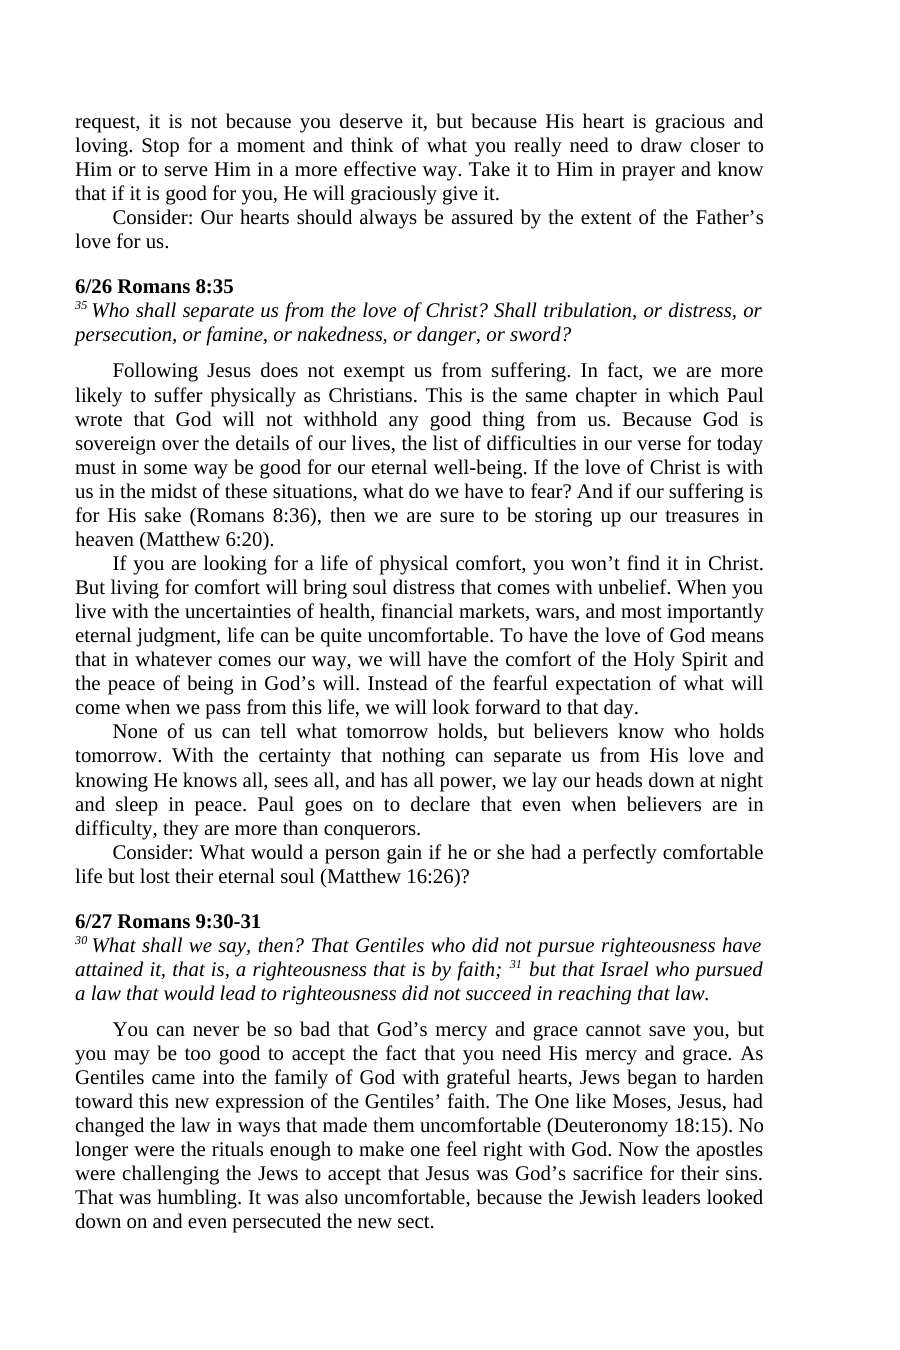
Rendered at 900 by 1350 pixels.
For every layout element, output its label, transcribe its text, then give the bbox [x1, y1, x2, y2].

text If you are looking for a life of physical comfort, you won’t find it in Christ. But living for comfort will bring soul distress that comes with unbelief. When you live with the uncertainties of health, financial markets, wars, and most importantly eternal judgment, life can be quite uncomfortable. To have the love of God means that in whatever comes our way, we will have the comfort of the Holy Spirit and the peace of being in God’s will. Instead of the fearful expectation of what will come when we pass from this life, we will look forward to that day. [75, 551, 765, 719]
text Following Jesus does not exempt us from suffering. In fact, we are more likely to suffer physically as Christians. This is the same chapter in which Paul wrote that God will not withhold any good thing from us. Because God is sovereign over the details of our lives, the list of difficulties in our verse for today must in some way be good for our eternal well-being. If the love of Christ is with us in the midst of these situations, what do we have to fear? And if our suffering is for His sake (Romans 8:36), then we are sure to be storing up our treasures in heaven (Matthew 6:20). [75, 358, 765, 551]
text Consider: What would a person gain if he or she had a perfectly comfortable life but lost their eternal soul (Matthew 16:26)? [75, 840, 765, 888]
text Consider: Our hearts should always be assured by the extent of the Father’s love for us. [75, 205, 765, 253]
text 30 What shall we say, then? That Gentiles who did not pursue righteousness have attained it, that is, a righteousness that is by faith; 31 but that Israel who pursued a law that would lead to righteousness did not succeed in reaching that law. [75, 933, 765, 1005]
subtitle 6/26 Romans 8:35 [75, 274, 765, 298]
text None of us can tell what tomorrow holds, but believers know who holds tomorrow. With the certainty that nothing can separate us from His love and knowing He knows all, sees all, and has all power, we lay our heads down at night and sleep in peace. Paul goes on to declare that even when believers are in difficulty, they are more than conquerors. [75, 719, 765, 840]
text 35 Who shall separate us from the love of Christ? Shall tribulation, or distress, or persecution, or famine, or nakedness, or danger, or sword? [75, 298, 765, 346]
text You can never be so bad that God’s mercy and grace cannot save you, but you may be too good to accept the fact that you need His mercy and grace. As Gentiles came into the family of God with grateful hearts, Jews began to harden toward this new expression of the Gentiles’ faith. The One like Moses, Jesus, had changed the law in ways that made them uncomfortable (Deuteronomy 18:15). No longer were the rituals enough to make one feel right with God. Now the apostles were challenging the Jews to accept that Jesus was God’s sacrifice for their sins. That was humbling. It was also uncomfortable, because the Jewish leaders looked down on and even persecuted the new sect. [75, 1017, 765, 1233]
subtitle 6/27 Romans 9:30-31 [75, 909, 765, 933]
